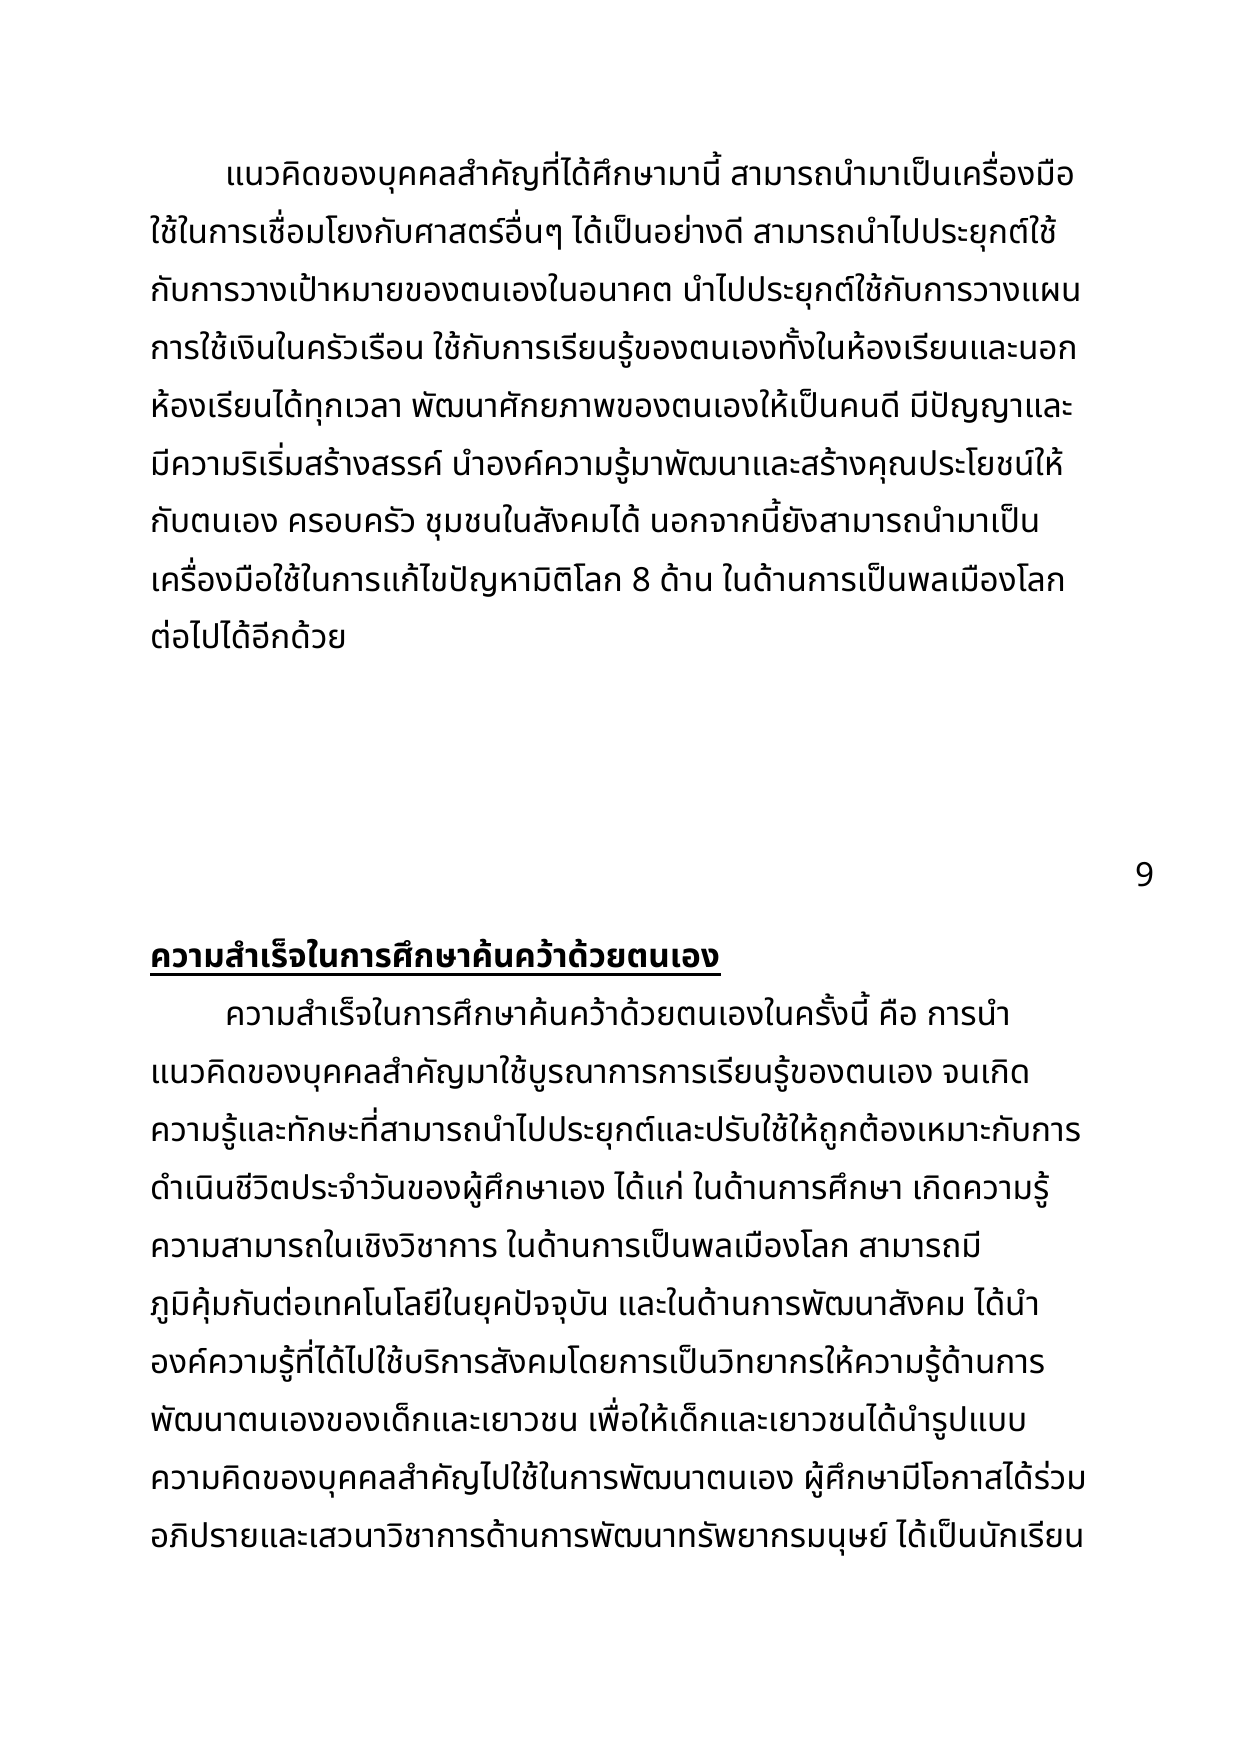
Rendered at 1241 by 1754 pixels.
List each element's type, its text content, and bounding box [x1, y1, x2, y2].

text ความสำเร็จในการศึกษาค้นคว้าด้วยตนเอง [150, 932, 1090, 983]
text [150, 990, 1090, 1562]
text แนวคิดของบุคคลสำคัญที่ได้ศึกษามานี้ สามารถนำมาเป็นเครื่องมือใช้ในการเชื่อมโยงกับศาสตร์อื่นๆ ได้เป็นอย่างดี สามารถนำไปประยุกต์ใช้กับการวางเป้าหมายของตนเองในอนาคต นำไปประยุกต์ใช้กับการวางแผนการใช้เงินในครัวเรือน ใช้กับการเรียนรู้ของตนเองทั้งในห้องเรียนและนอกห้องเรียนได้ทุกเวลา พัฒนาศักยภาพของตนเองให้เป็นคนดี มีปัญญาและมีความริเริ่มสร้างสรรค์ นำองค์ความรู้มาพัฒนาและสร้างคุณประโยชน์ให้กับตนเอง ครอบครัว ชุมชนในสังคมได้ นอกจากนี้ยังสามารถนำมาเป็นเครื่องมือใช้ในการแก้ไขปัญหามิติโลก 8 ด้าน ในด้านการเป็นพลเมืองโลกต่อไปได้อีกด้วย [150, 150, 1090, 664]
